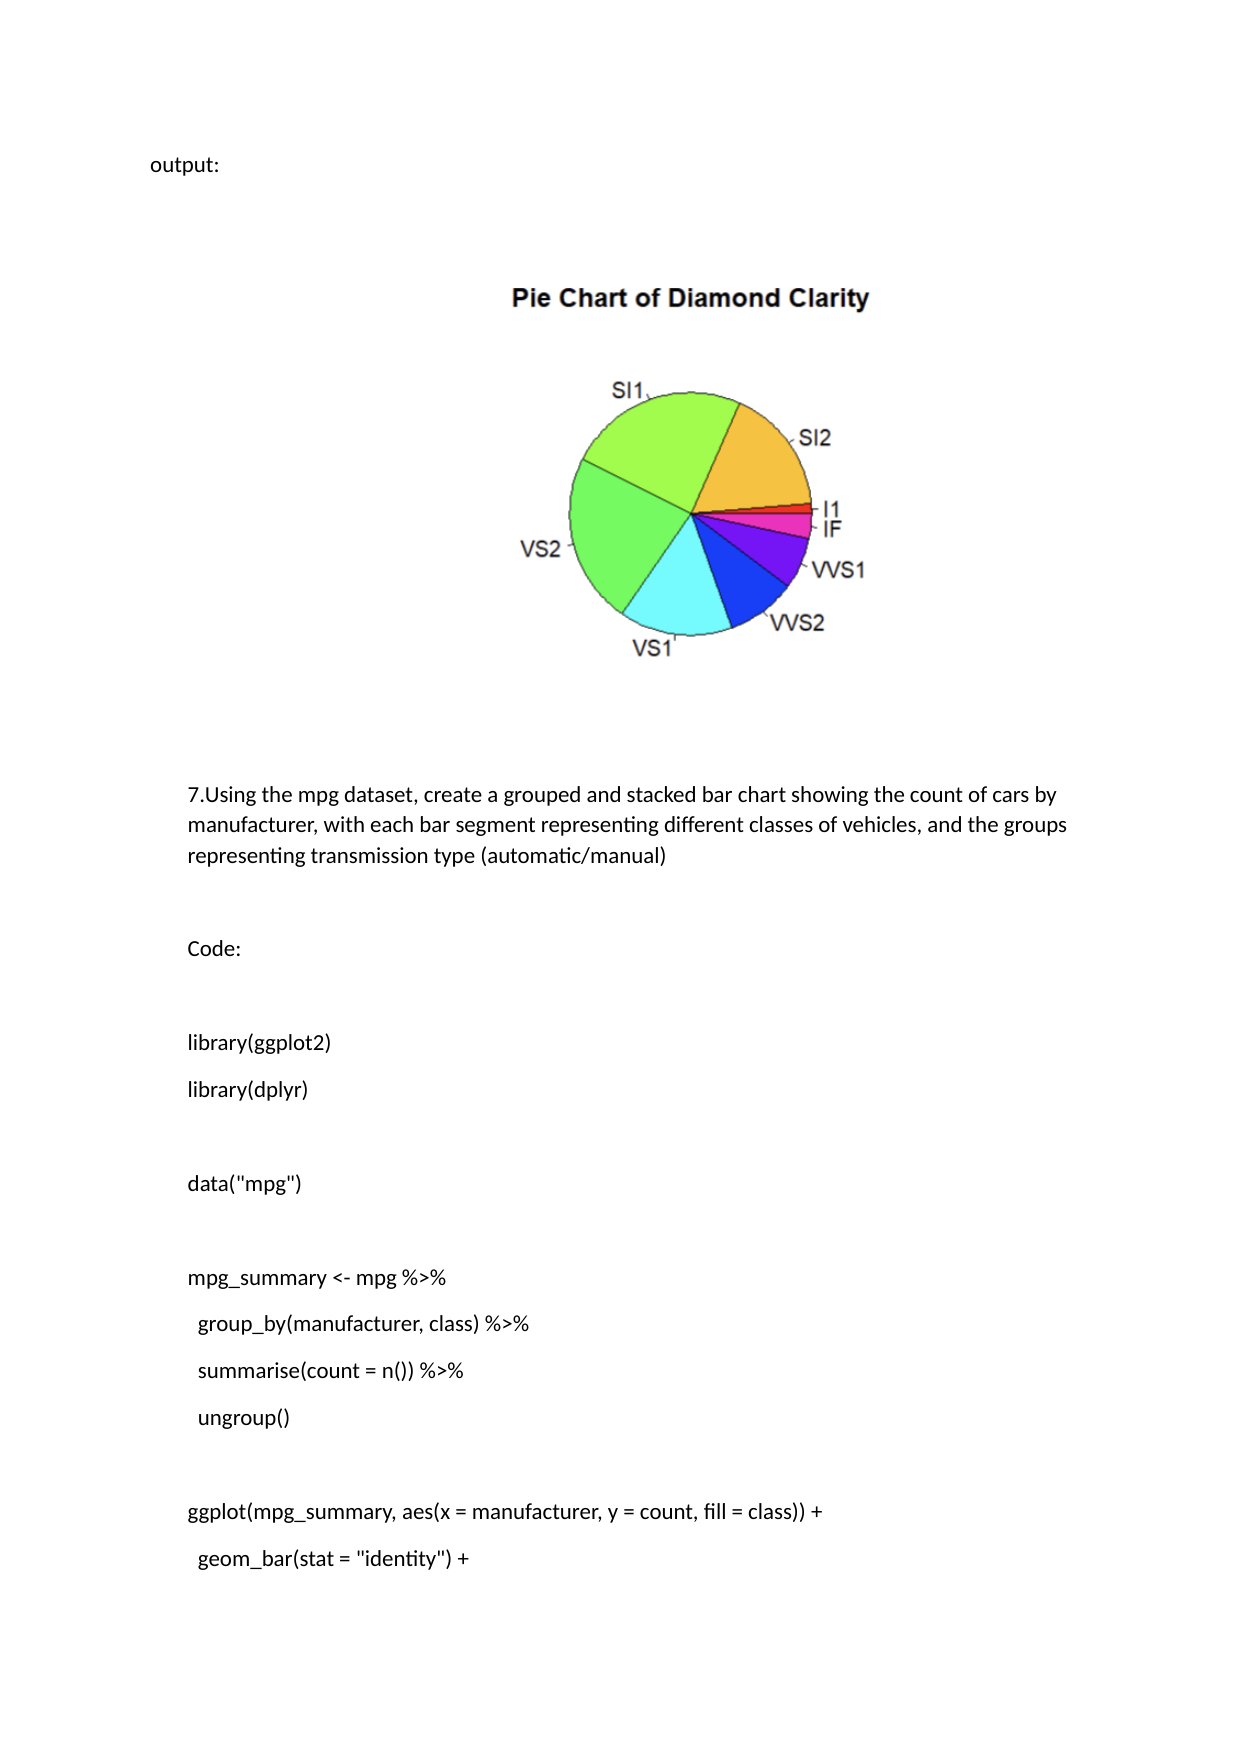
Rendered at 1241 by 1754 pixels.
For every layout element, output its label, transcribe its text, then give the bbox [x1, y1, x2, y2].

text library(dplyr) [187, 1075, 1090, 1103]
text ungroup() [187, 1403, 1090, 1431]
text output: [150, 150, 1090, 178]
text 7.Using the mpg dataset, create a grouped and stacked bar chart showing the count of cars by manufacturer, with each bar segment representing different classes of vehicles, and the groups representing transmission type (automatic/manual) [187, 780, 1090, 869]
text library(ggplot2) [187, 1028, 1090, 1056]
text summarise(count = n()) %>% [187, 1356, 1090, 1384]
text data("mpg") [187, 1169, 1090, 1197]
text mpg_summary <- mpg %>% [187, 1263, 1090, 1291]
text Code: [187, 934, 1090, 963]
text geom_bar(stat = "identity") + [187, 1544, 1090, 1572]
text ggplot(mpg_summary, aes(x = manufacturer, y = count, fill = class)) + [187, 1497, 1090, 1525]
text group_by(manufacturer, class) %>% [187, 1309, 1090, 1338]
picture [150, 243, 1091, 762]
